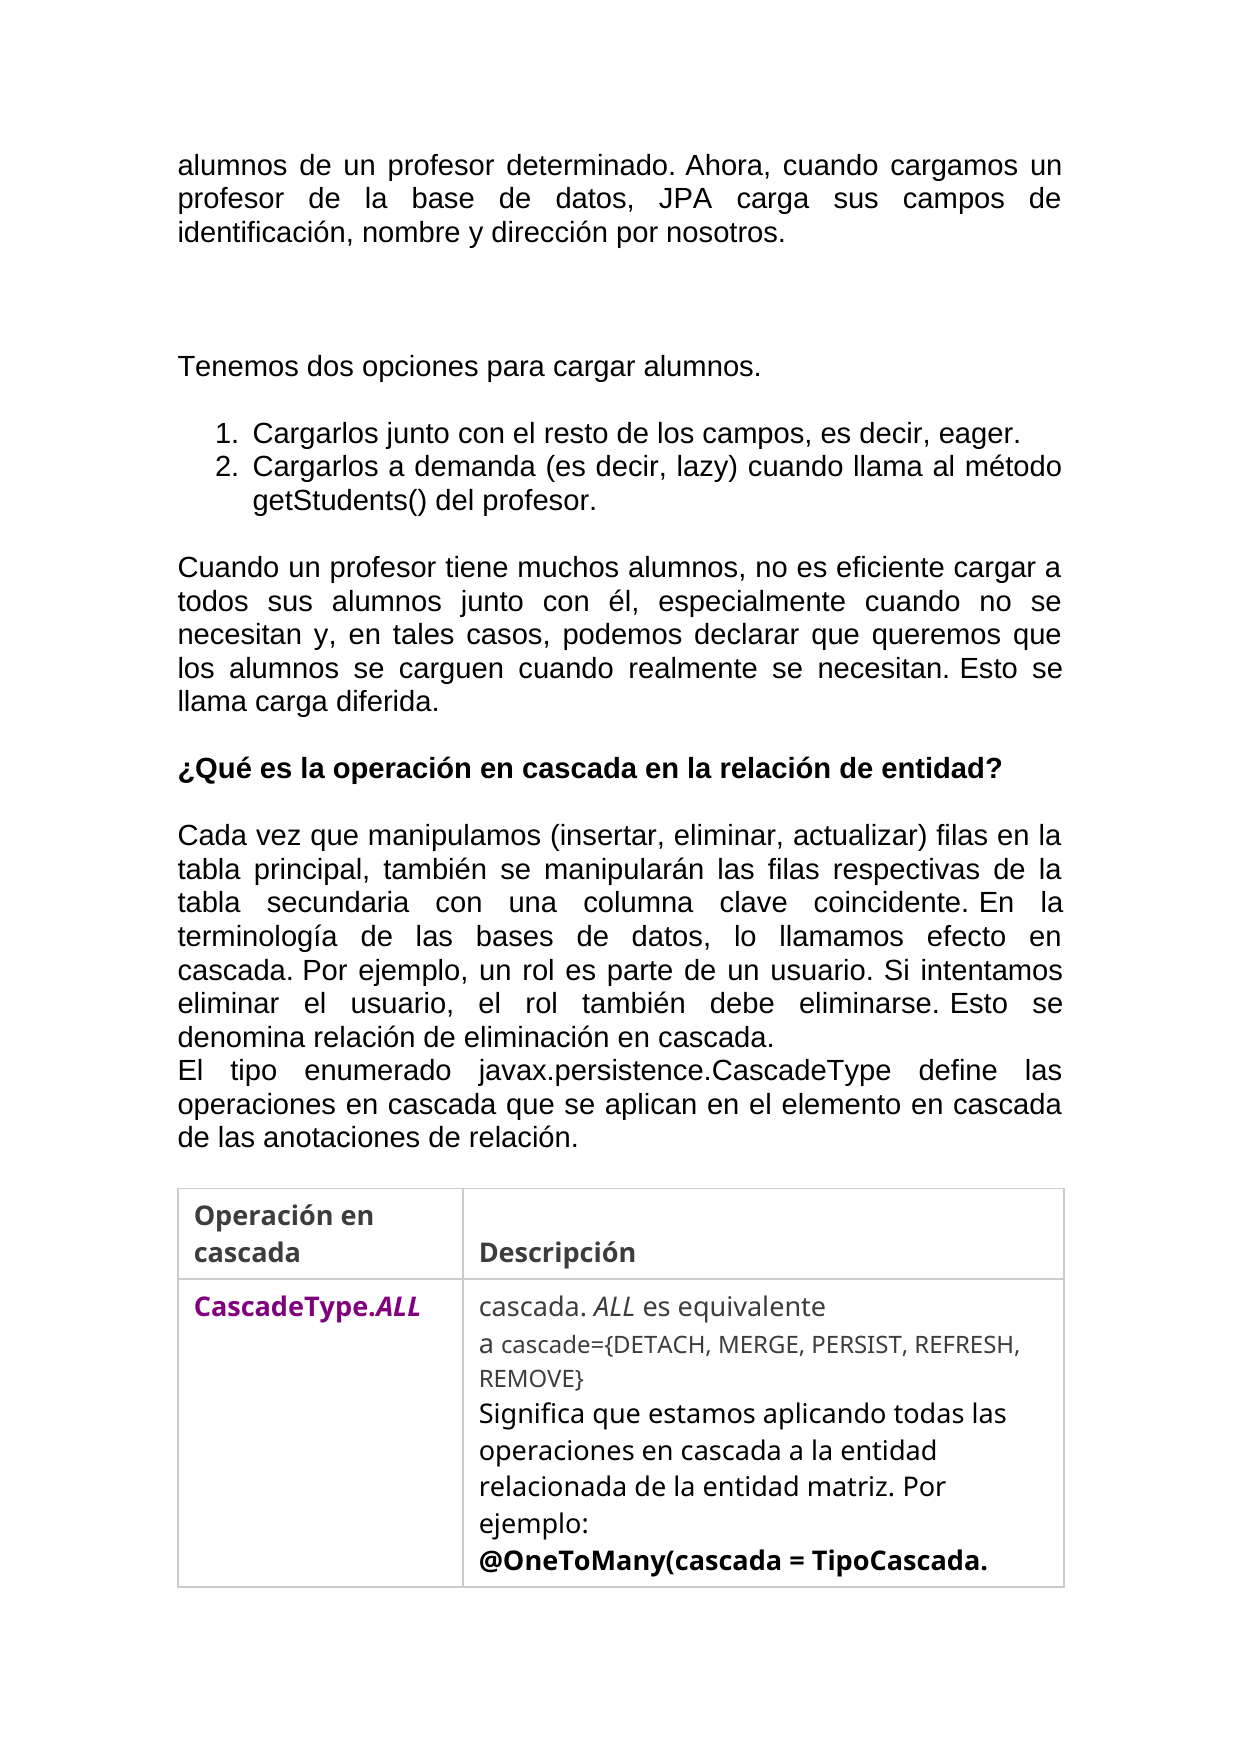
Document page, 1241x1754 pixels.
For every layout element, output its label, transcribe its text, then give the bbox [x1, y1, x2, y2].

text Cada vez que manipulamos (insertar, eliminar, actualizar) filas en la tabla principal, también se manipularán las filas respectivas de la tabla secundaria con una columna clave coincidente. En la terminología de las bases de datos, lo llamamos efecto en cascada. Por ejemplo, un rol es parte de un usuario. Si intentamos eliminar el usuario, el rol también debe eliminarse. Esto se denomina relación de eliminación en cascada. [177, 818, 1063, 1053]
list Cargarlos a demanda (es decir, lazy) cuando llama al método getStudents() del profesor. [215, 449, 1063, 517]
text El tipo enumerado javax.persistence.CascadeType define las operaciones en cascada que se aplican en el elemento en cascada de las anotaciones de relación. [177, 1053, 1063, 1154]
table_cell CascadeType.ALL [179, 1280, 462, 1586]
table_header Descripción [464, 1189, 1063, 1278]
text Cuando un profesor tiene muchos alumnos, no es eficiente cargar a todos sus alumnos junto con él, especialmente cuando no se necesitan y, en tales casos, podemos declarar que queremos que los alumnos se carguen cuando realmente se necesitan. Esto se llama carga diferida. [177, 550, 1063, 718]
text Tenemos dos opciones para cargar alumnos. [177, 349, 1063, 382]
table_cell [464, 1280, 1063, 1586]
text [177, 148, 1063, 248]
list Cargarlos junto con el resto de los campos, es decir, eager. [215, 416, 1063, 449]
text ¿Qué es la operación en cascada en la relación de entidad? [177, 751, 1063, 785]
table_header Operación en cascada [179, 1189, 462, 1278]
